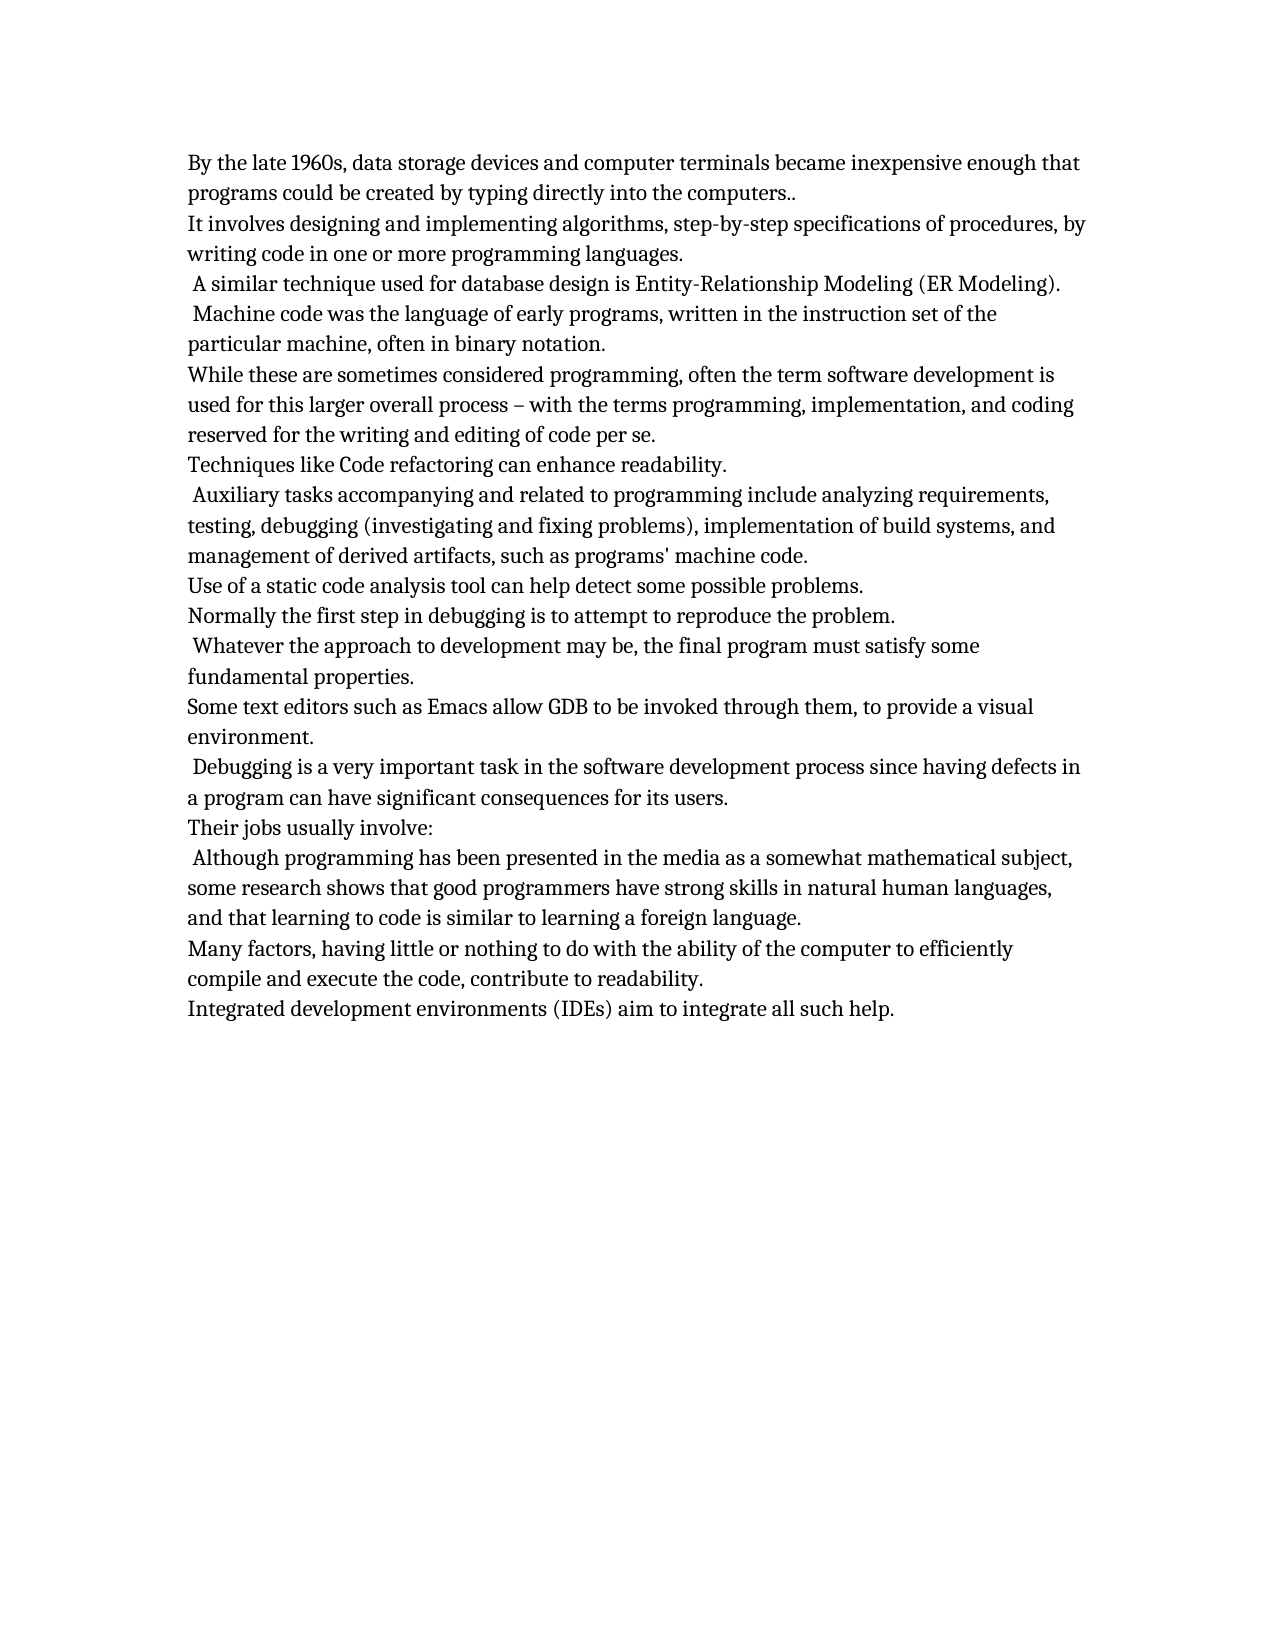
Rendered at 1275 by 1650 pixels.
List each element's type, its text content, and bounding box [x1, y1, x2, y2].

text By the late 1960s, data storage devices and computer terminals became inexpensive enough that programs could be created by typing directly into the computers.. It involves designing and implementing algorithms, step-by-step specifications of procedures, by writing code in one or more programming languages. A similar technique used for database design is Entity-Relationship Modeling (ER Modeling). Machine code was the language of early programs, written in the instruction set of the particular machine, often in binary notation. While these are sometimes considered programming, often the term software development is used for this larger overall process – with the terms programming, implementation, and coding reserved for the writing and editing of code per se. Techniques like Code refactoring can enhance readability. Auxiliary tasks accompanying and related to programming include analyzing requirements, testing, debugging (investigating and fixing problems), implementation of build systems, and management of derived artifacts, such as programs' machine code. Use of a static code analysis tool can help detect some possible problems. Normally the first step in debugging is to attempt to reproduce the problem. Whatever the approach to development may be, the final program must satisfy some fundamental properties. Some text editors such as Emacs allow GDB to be invoked through them, to provide a visual environment. Debugging is a very important task in the software development process since having defects in a program can have significant consequences for its users. Their jobs usually involve: Although programming has been presented in the media as a somewhat mathematical subject, some research shows that good programmers have strong skills in natural human languages, and that learning to code is similar to learning a foreign language. Many factors, having little or nothing to do with the ability of the computer to efficiently compile and execute the code, contribute to readability. Integrated development environments (IDEs) aim to integrate all such help. [187, 150, 1087, 1022]
